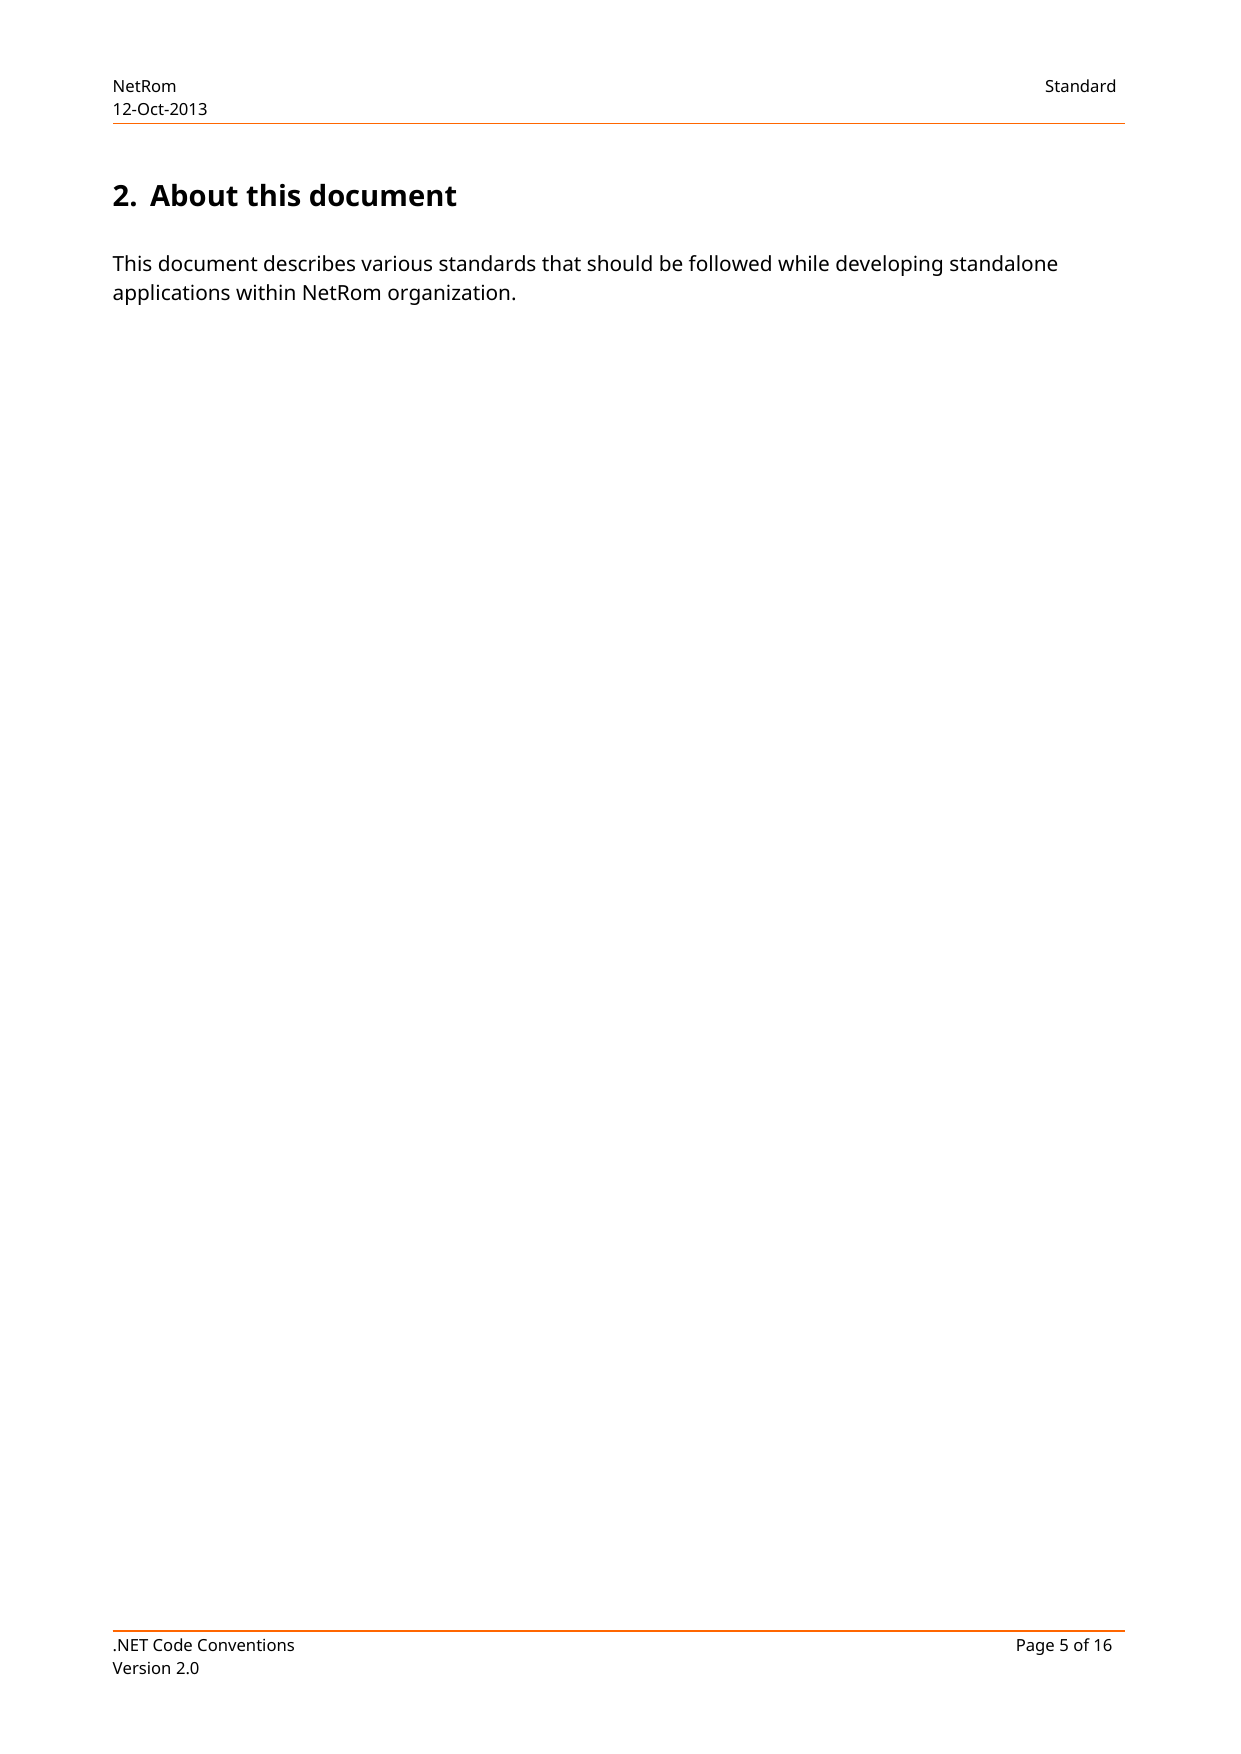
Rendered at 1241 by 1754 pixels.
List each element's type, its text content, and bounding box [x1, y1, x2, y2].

subtitle About this document [112, 175, 1128, 215]
text This document describes various standards that should be followed while developing standalone applications within NetRom organization. [112, 249, 1128, 306]
